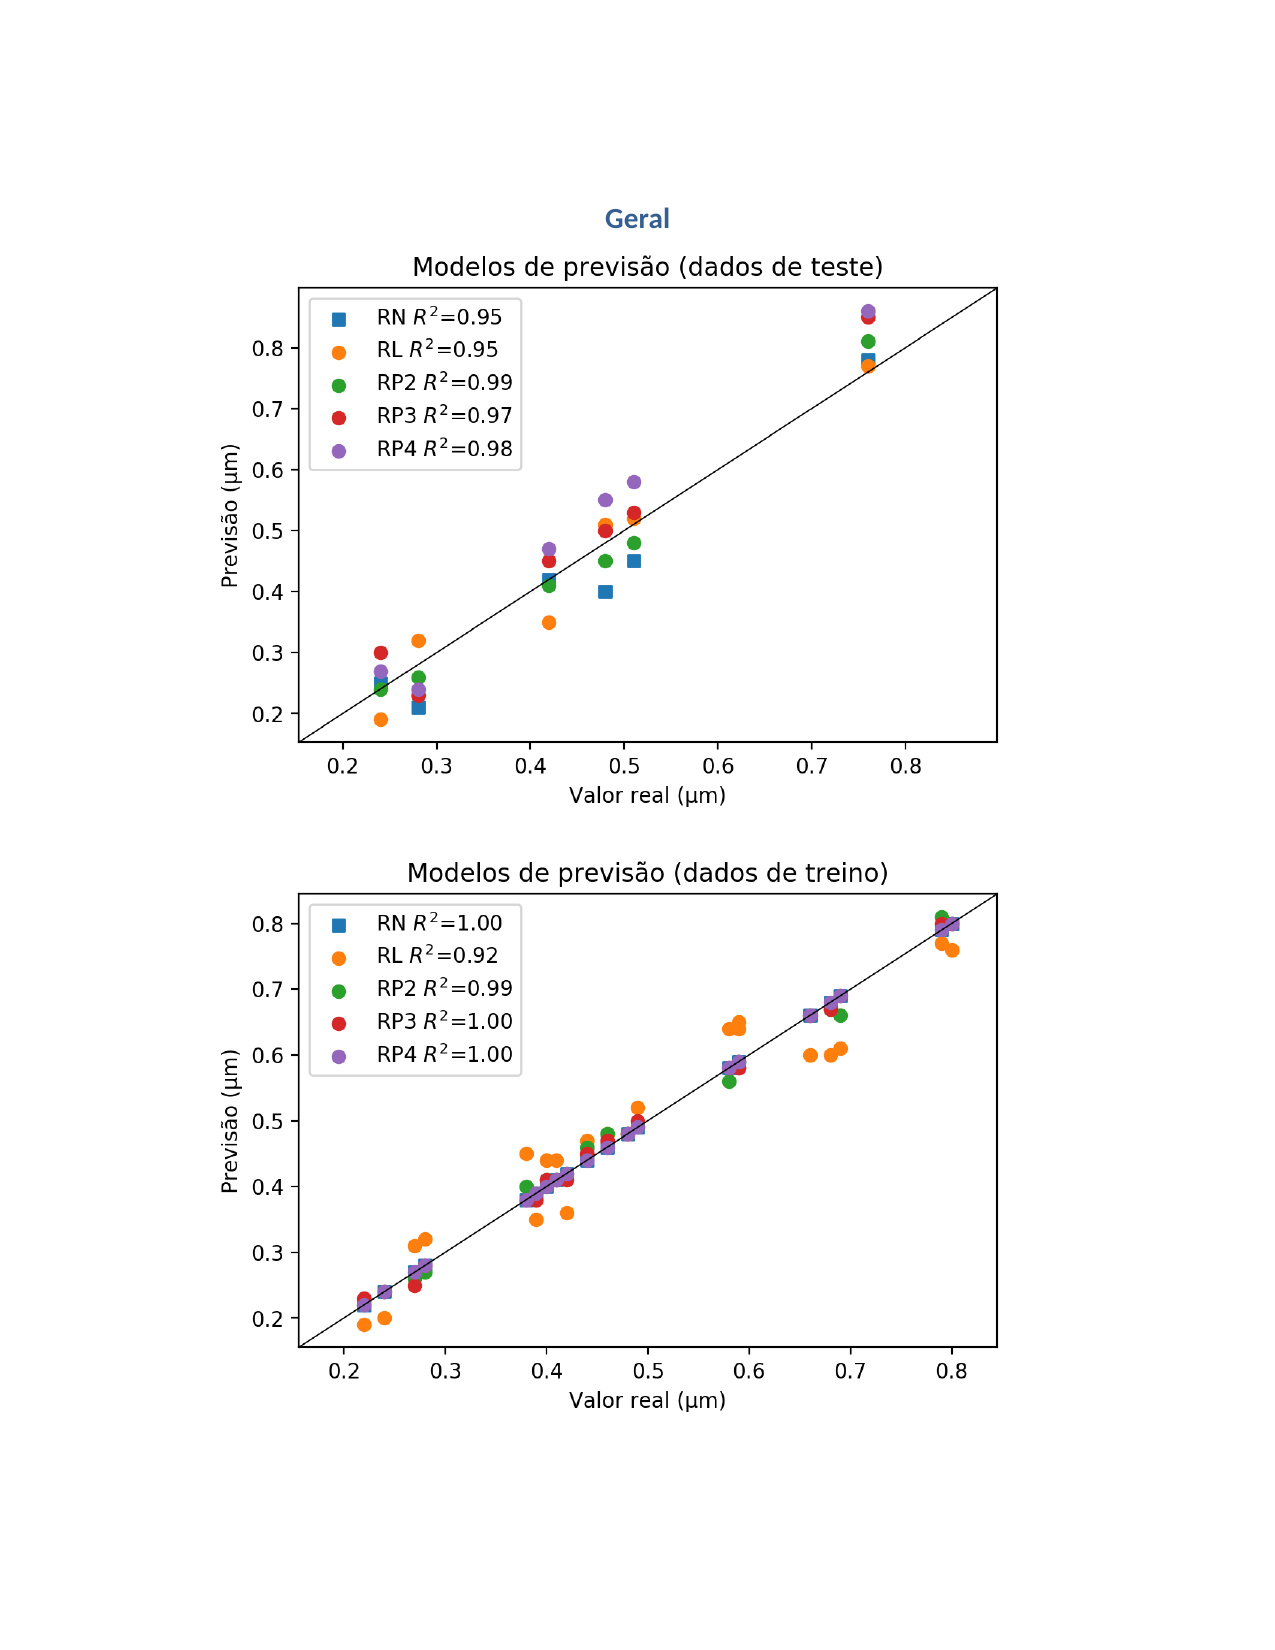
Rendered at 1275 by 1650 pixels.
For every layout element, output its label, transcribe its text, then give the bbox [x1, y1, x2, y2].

picture [206, 241, 1011, 822]
subtitle Geral [187, 200, 1087, 236]
picture [206, 846, 1011, 1427]
